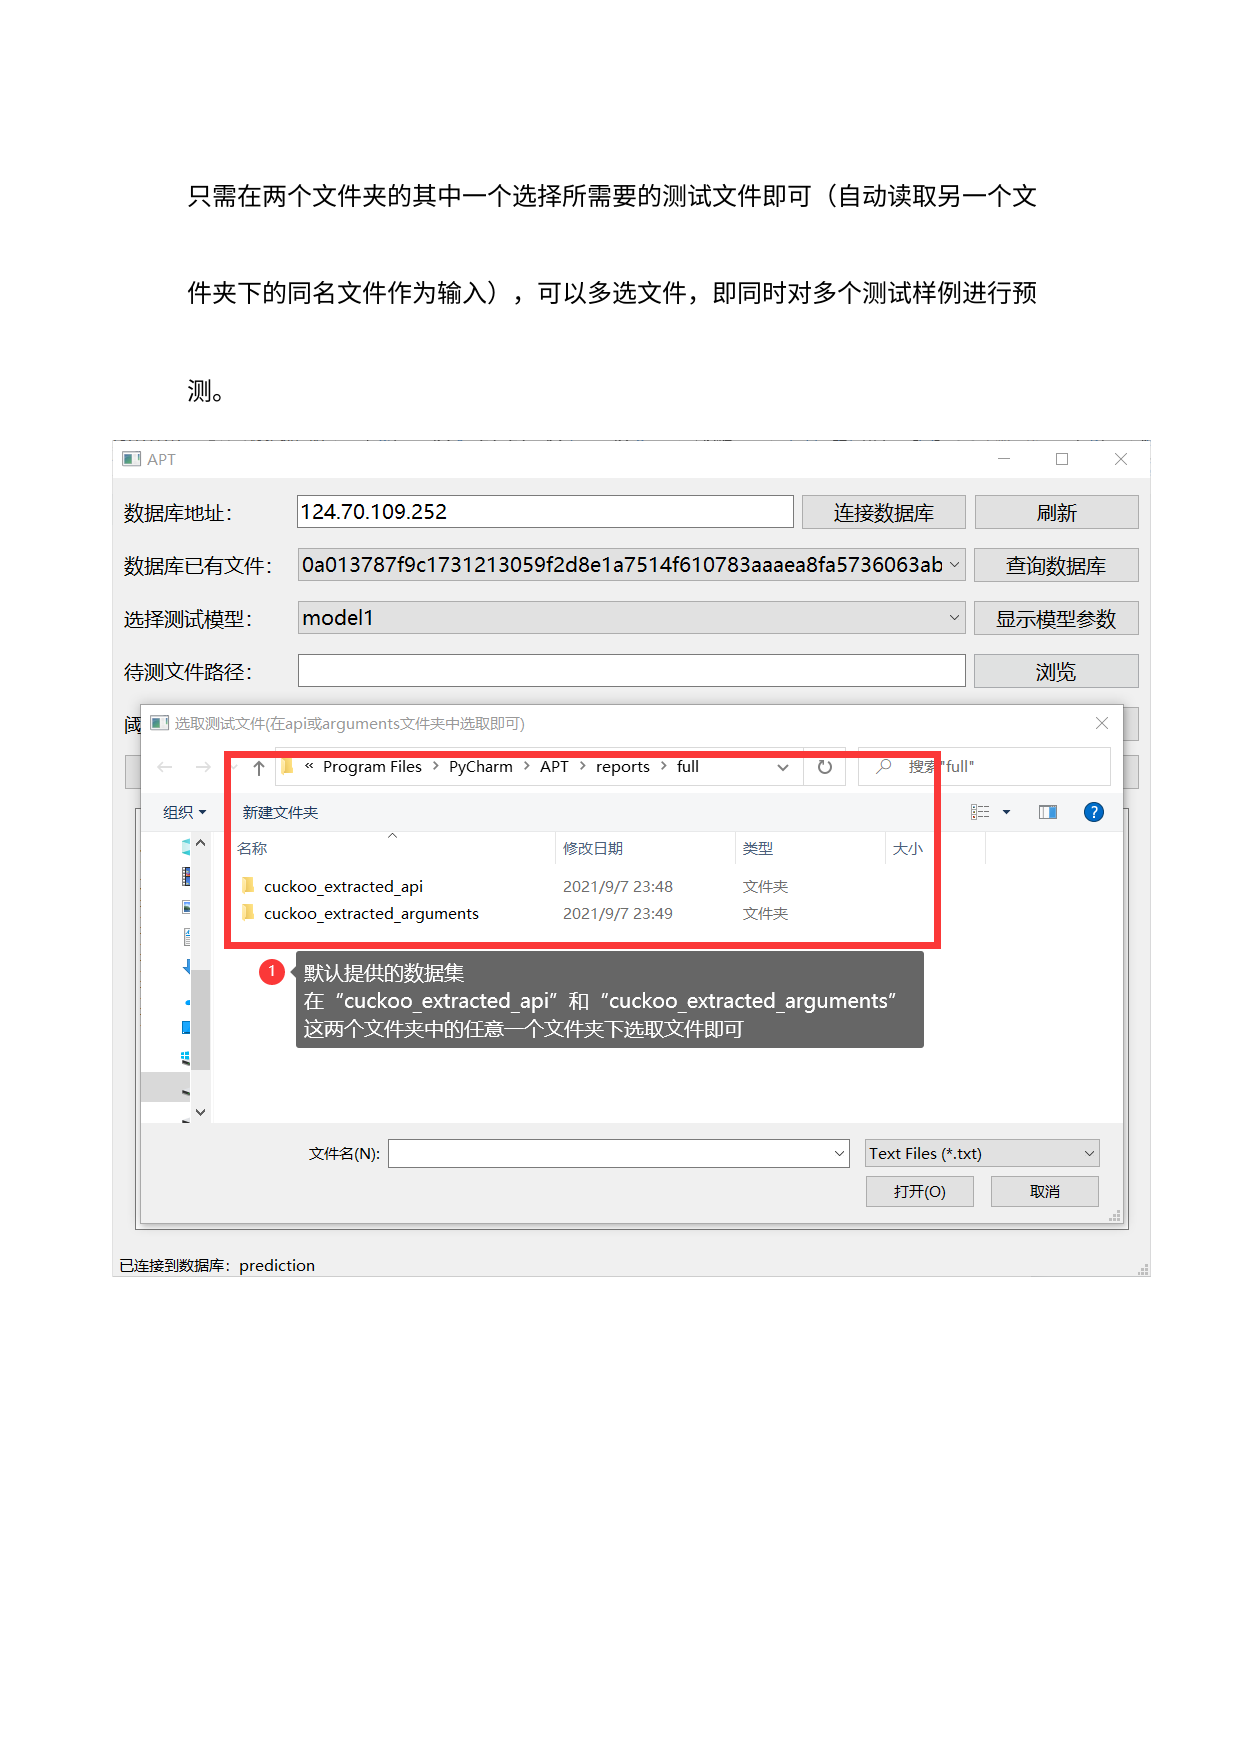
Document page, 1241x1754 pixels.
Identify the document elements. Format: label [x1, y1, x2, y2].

picture [112, 440, 1151, 1277]
text [187, 162, 1053, 422]
